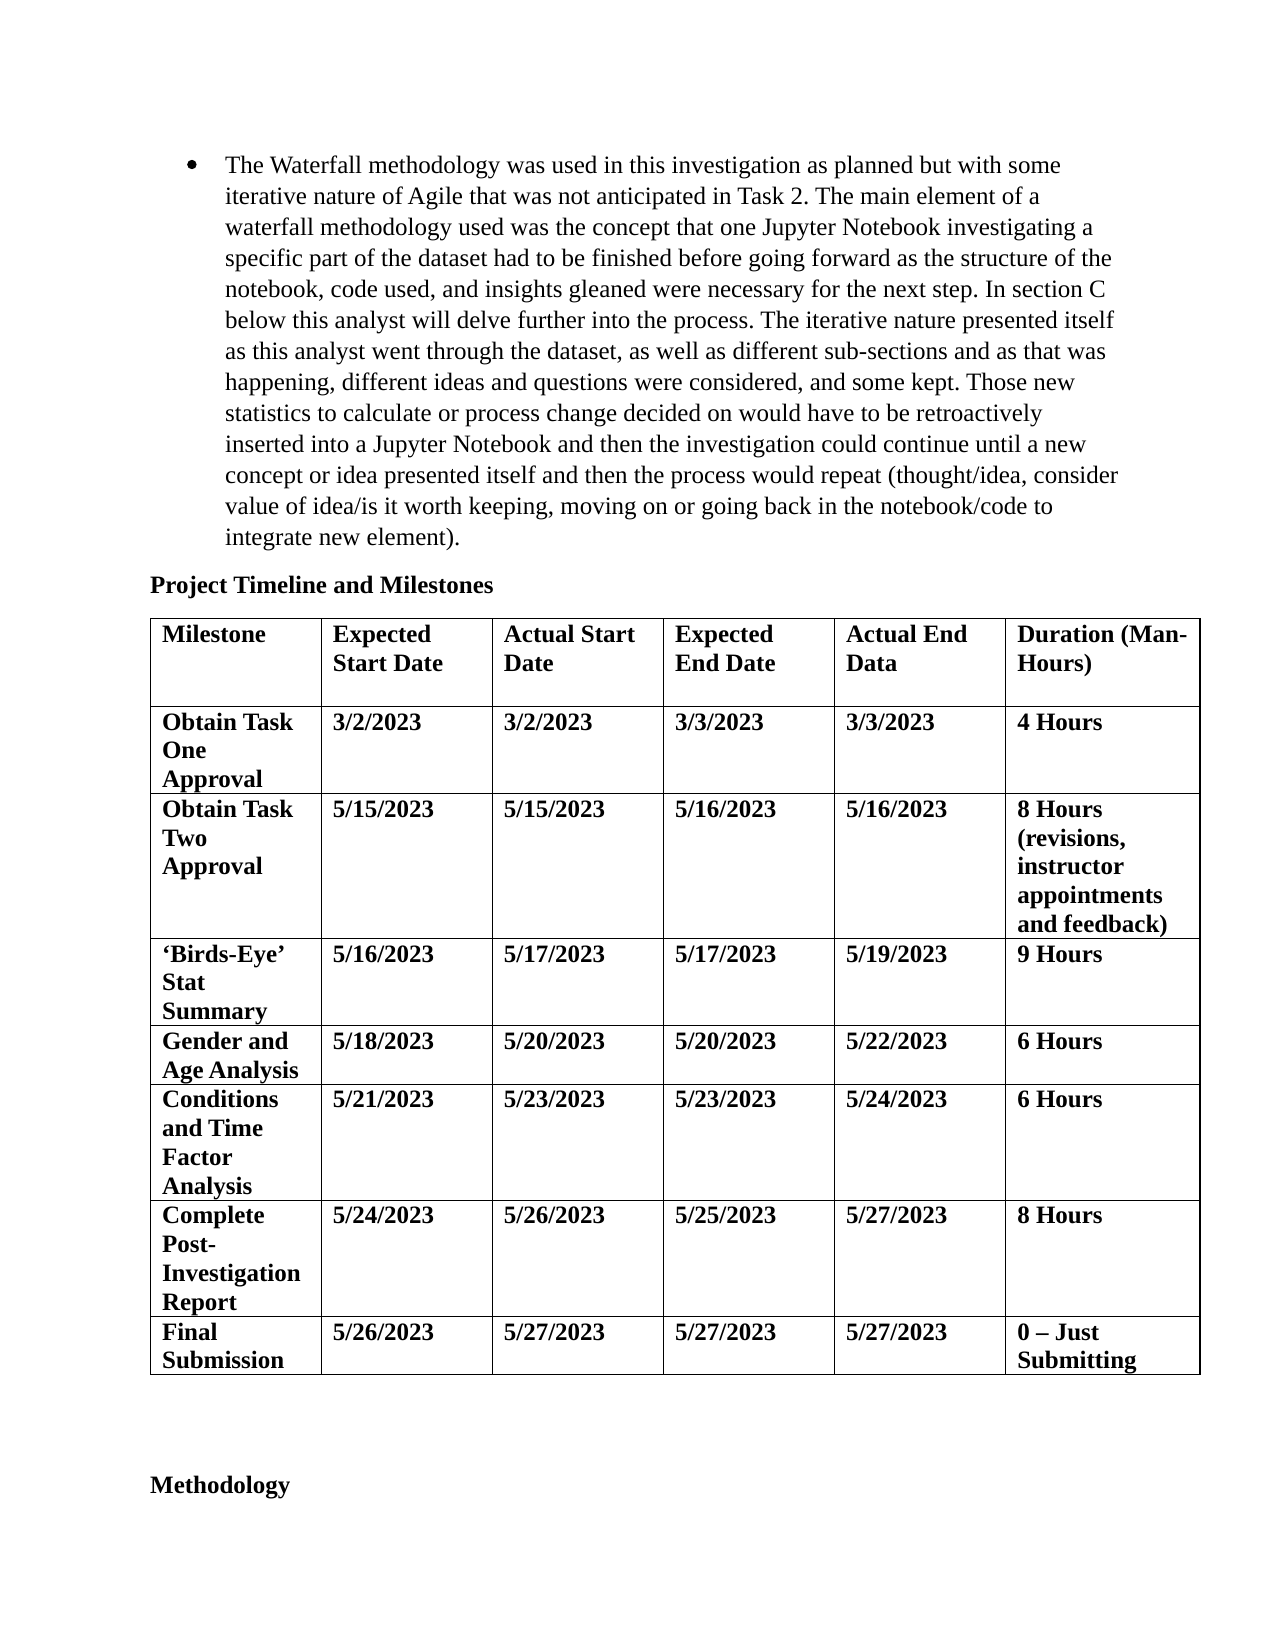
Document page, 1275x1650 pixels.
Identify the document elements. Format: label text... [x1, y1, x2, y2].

table_header Expected Start Date [322, 619, 492, 706]
table_cell 5/26/2023 [322, 1317, 492, 1374]
table_cell 5/27/2023 [664, 1317, 834, 1374]
table_cell 5/25/2023 [664, 1201, 834, 1316]
table_header Actual End Data [835, 619, 1005, 706]
table_cell 5/15/2023 [322, 794, 492, 938]
table_cell 6 Hours [1006, 1085, 1199, 1199]
table_header Expected End Date [664, 619, 834, 706]
list The Waterfall methodology was used in this investigation as planned but with some iterative nature of Agile that was not anticipated in Task 2. The main element of a waterfall methodology used was the concept that one Jupyter Notebook investigating a specific part of the dataset had to be finished before going forward as the structure of the notebook, code used, and insights gleaned were necessary for the next step. In section C below this analyst will delve further into the process. The iterative nature presented itself as this analyst went through the dataset, as well as different sub-sections and as that was happening, different ideas and questions were considered, and some kept. Those new statistics to calculate or process change decided on would have to be retroactively inserted into a Jupyter Notebook and then the investigation could continue until a new concept or idea presented itself and then the process would repeat (thought/idea, consider value of idea/is it worth keeping, moving on or going back in the notebook/code to integrate new element). [187, 150, 1125, 551]
table_cell 5/15/2023 [493, 794, 663, 938]
table_cell Obtain Task Two Approval [151, 794, 321, 938]
table_cell 3/2/2023 [493, 707, 663, 793]
table_cell Final Submission [151, 1317, 321, 1374]
table_cell 0 – Just Submitting [1006, 1317, 1199, 1374]
table_cell Conditions and Time Factor Analysis [151, 1085, 321, 1199]
table_cell 5/27/2023 [493, 1317, 663, 1374]
table_cell ‘Birds-Eye’ Stat Summary [151, 939, 321, 1025]
table_cell 5/17/2023 [664, 939, 834, 1025]
table_cell 8 Hours [1006, 1201, 1199, 1316]
table_header Duration (Man-Hours) [1006, 619, 1199, 706]
table_cell Obtain Task One Approval [151, 707, 321, 793]
table_cell 5/27/2023 [835, 1201, 1005, 1316]
table_cell 6 Hours [1006, 1026, 1199, 1083]
table_cell 5/24/2023 [835, 1085, 1005, 1199]
table_cell 3/2/2023 [322, 707, 492, 793]
table_cell 3/3/2023 [835, 707, 1005, 793]
table_cell 3/3/2023 [664, 707, 834, 793]
table_cell 5/19/2023 [835, 939, 1005, 1025]
table_cell 5/18/2023 [322, 1026, 492, 1083]
text Methodology [150, 1471, 1125, 1499]
text Project Timeline and Milestones [150, 570, 1125, 599]
table_cell 5/20/2023 [493, 1026, 663, 1083]
table_cell Complete Post-Investigation Report [151, 1201, 321, 1316]
table_cell 5/24/2023 [322, 1201, 492, 1316]
table_cell 5/23/2023 [493, 1085, 663, 1199]
table_cell Gender and Age Analysis [151, 1026, 321, 1083]
table_cell 9 Hours [1006, 939, 1199, 1025]
table_cell 5/26/2023 [493, 1201, 663, 1316]
table_cell 5/20/2023 [664, 1026, 834, 1083]
table_cell 5/21/2023 [322, 1085, 492, 1199]
table_header Actual Start Date [493, 619, 663, 706]
table_cell 4 Hours [1006, 707, 1199, 793]
table_cell 5/16/2023 [664, 794, 834, 938]
table_header Milestone [151, 619, 321, 706]
table_cell 5/27/2023 [835, 1317, 1005, 1374]
table_cell 5/16/2023 [322, 939, 492, 1025]
table_cell 8 Hours (revisions, instructor appointments and feedback) [1006, 794, 1199, 938]
table_cell 5/23/2023 [664, 1085, 834, 1199]
table_cell 5/17/2023 [493, 939, 663, 1025]
table_cell 5/16/2023 [835, 794, 1005, 938]
table_cell 5/22/2023 [835, 1026, 1005, 1083]
